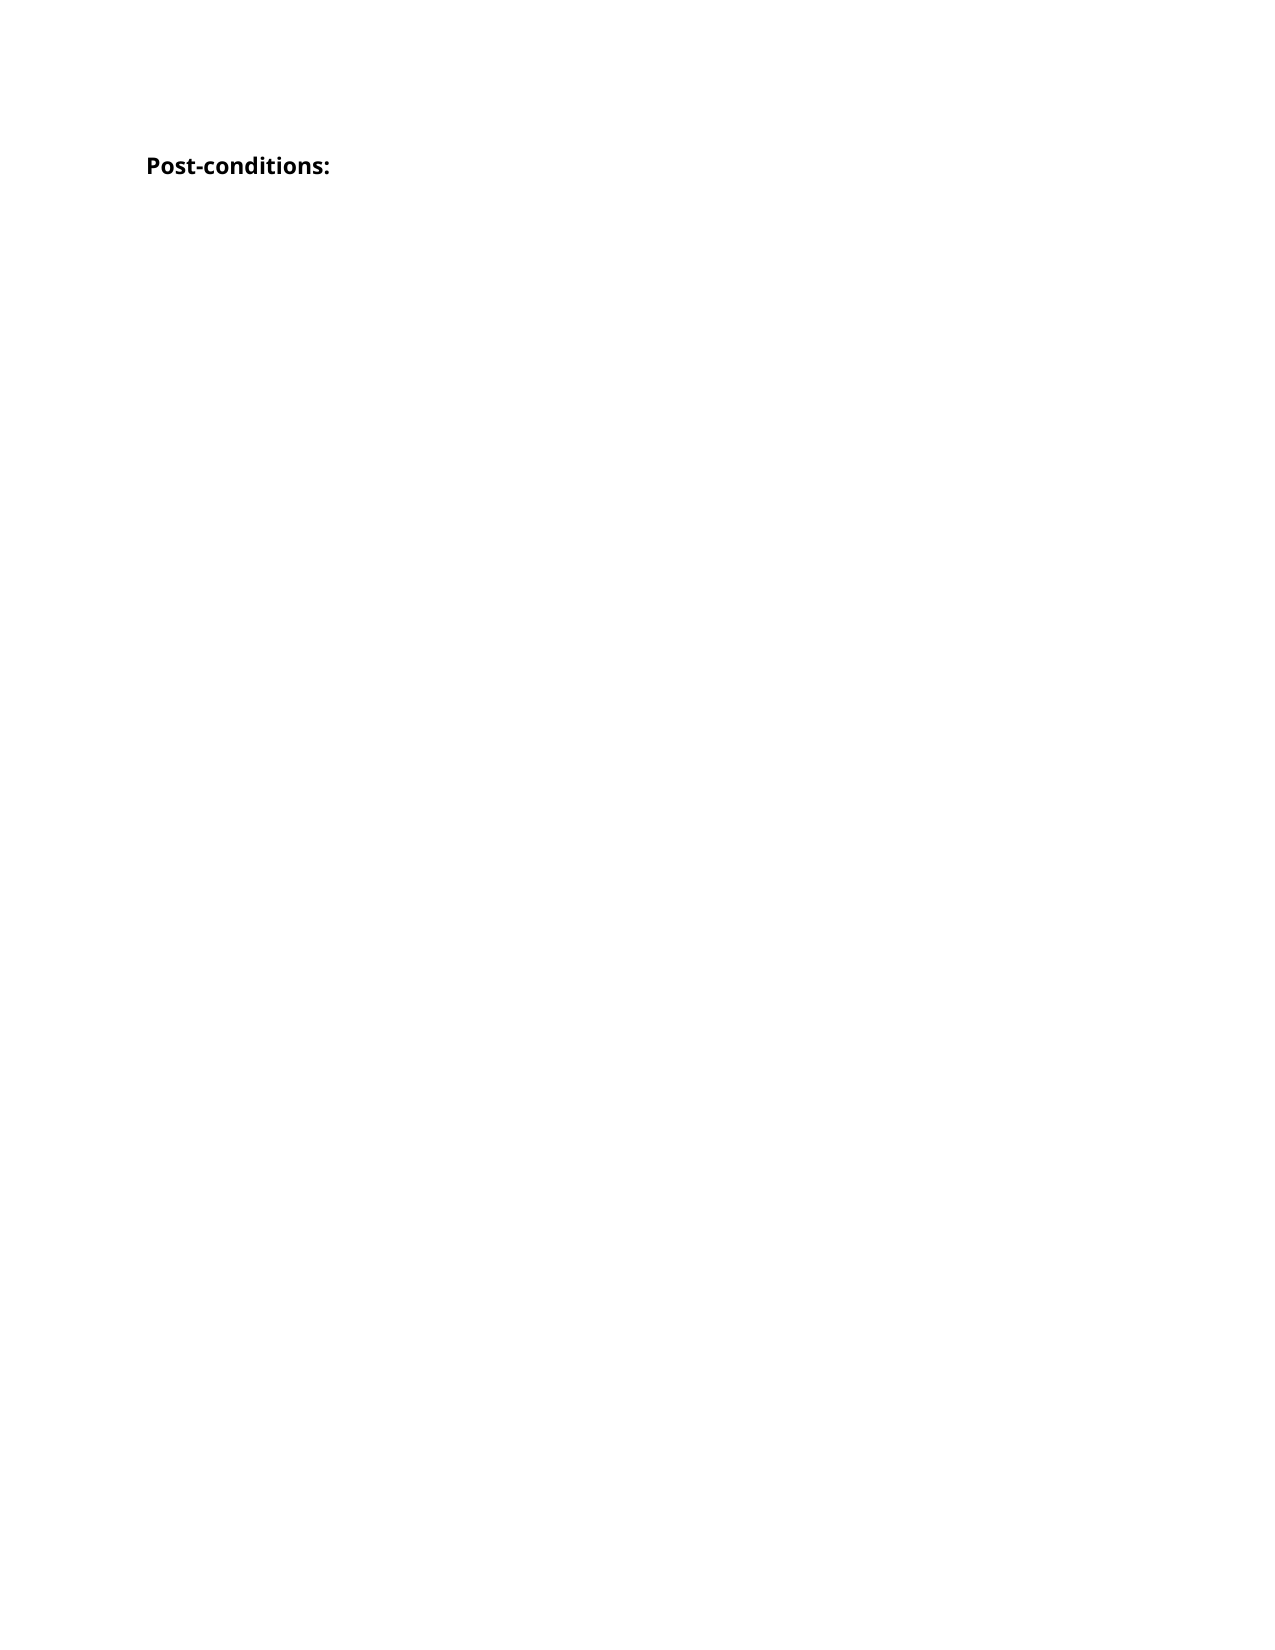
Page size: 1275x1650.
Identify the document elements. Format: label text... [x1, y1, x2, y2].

table_header Post-conditions: [111, 150, 1164, 224]
